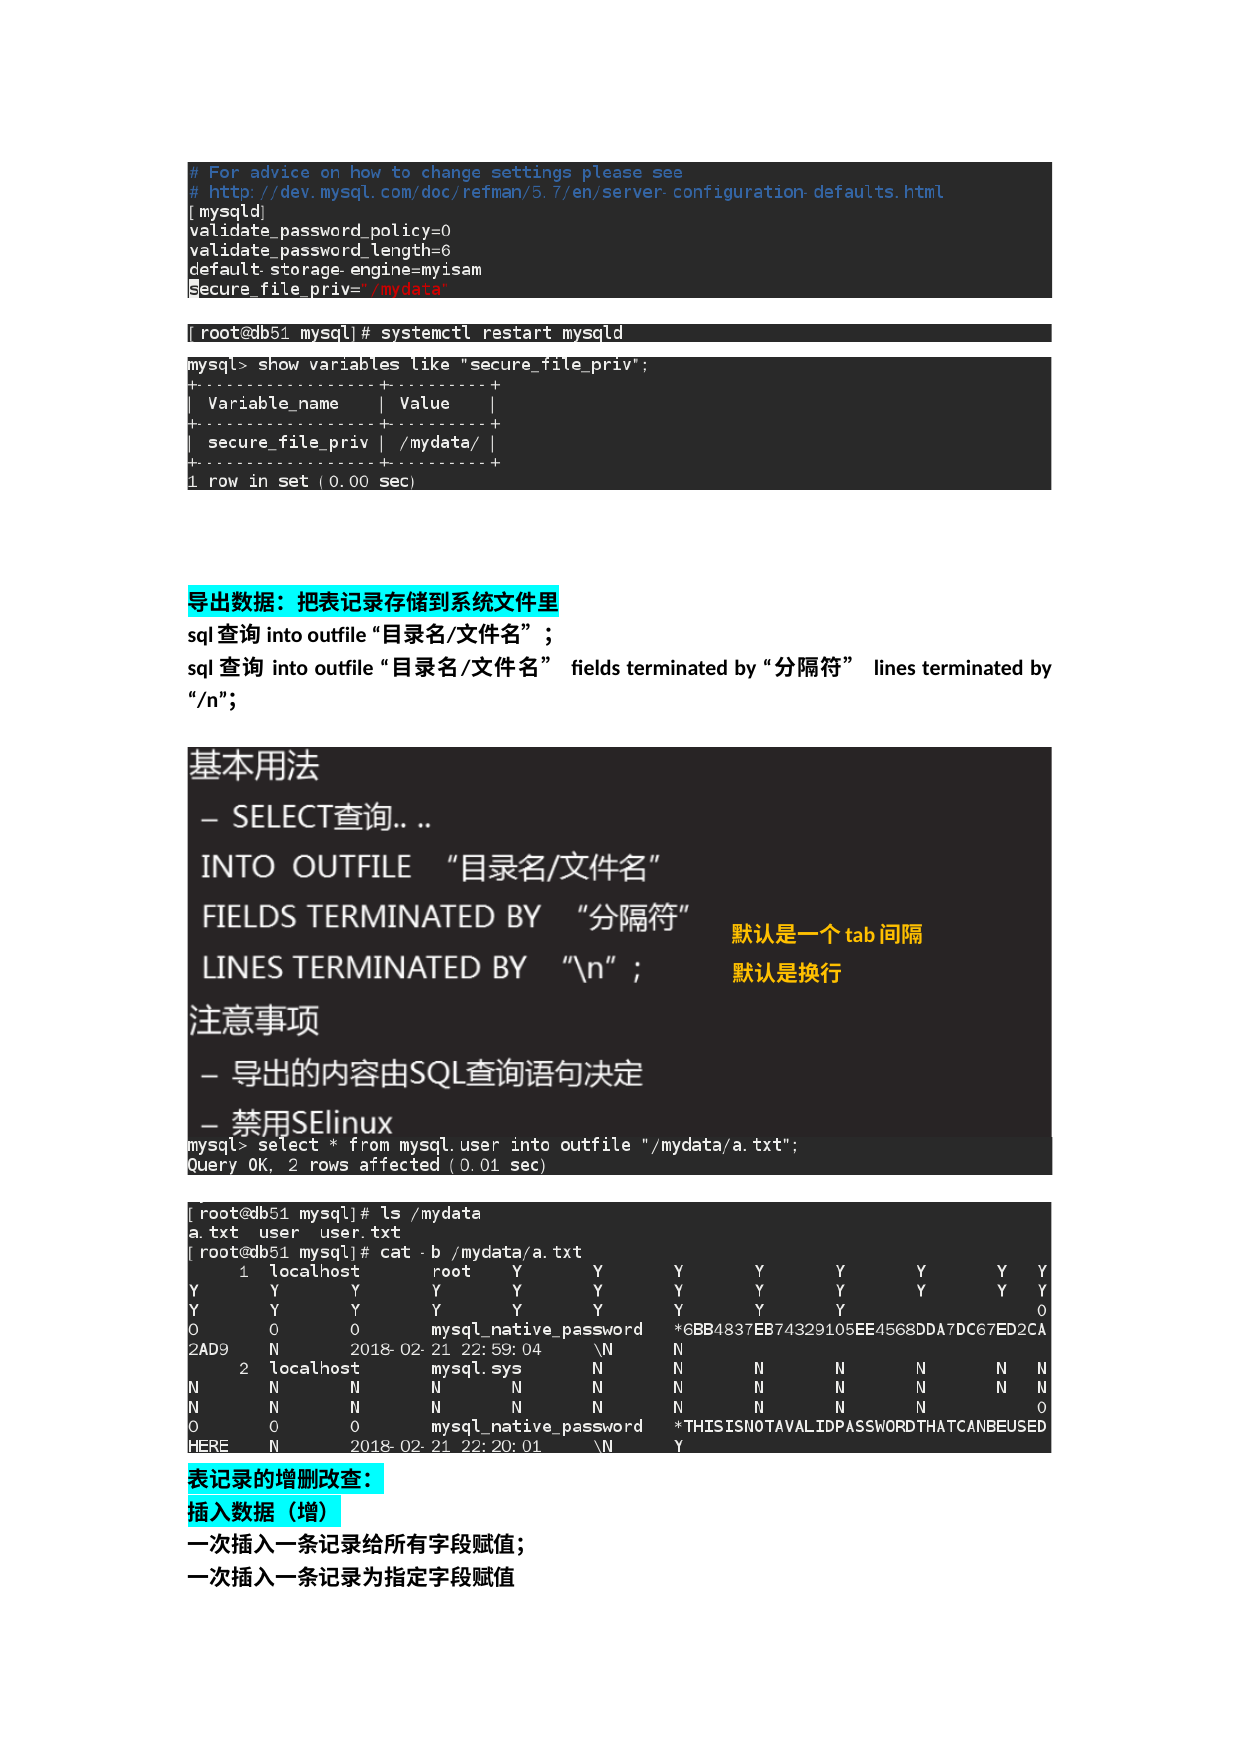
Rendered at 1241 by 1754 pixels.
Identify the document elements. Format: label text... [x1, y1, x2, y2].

text 导出数据：把表记录存储到系统文件里 [187, 584, 1053, 617]
text sql查询 into outfile “目录名/文件名” fields terminated by “分隔符” lines terminated by “/n”； [187, 649, 1053, 714]
text 一次插入一条记录为指定字段赋值 [187, 1559, 1053, 1592]
picture [187, 357, 1052, 490]
text 表记录的增删改查： [187, 1462, 1053, 1494]
picture [187, 324, 1052, 342]
text 插入数据（增） [187, 1494, 1053, 1527]
picture [187, 1202, 1052, 1453]
text sql查询 into outfile “目录名/文件名”； [187, 617, 1053, 649]
picture [187, 162, 1053, 298]
picture [187, 747, 1053, 1175]
text 一次插入一条记录给所有字段赋值； [187, 1527, 1053, 1559]
